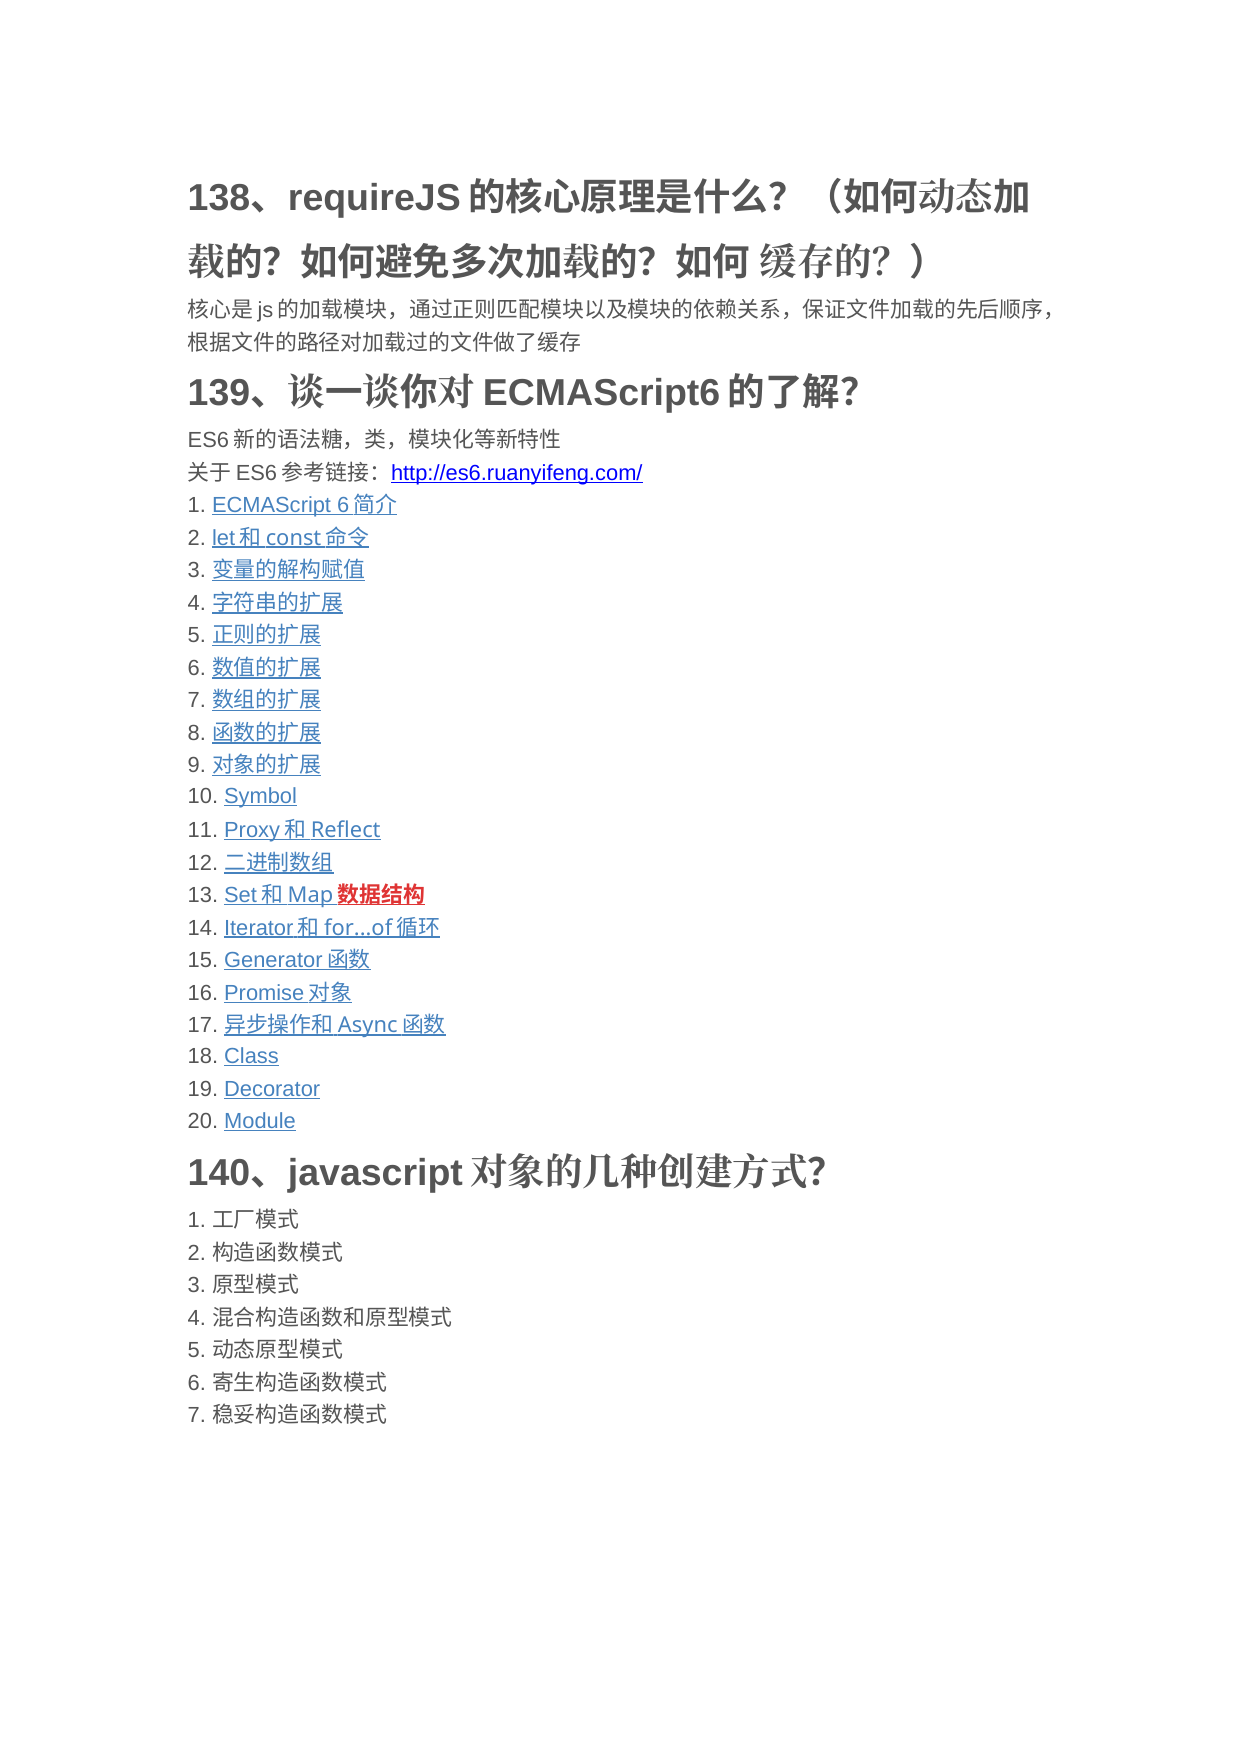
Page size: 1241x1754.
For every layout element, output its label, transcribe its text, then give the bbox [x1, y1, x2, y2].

text 16. Promise对象 [187, 974, 1053, 1007]
text 15. Generator函数 [187, 942, 1053, 974]
text 2. 构造函数模式 [187, 1234, 1053, 1267]
text 12. 二进制数组 [187, 844, 1053, 877]
text 1. 工厂模式 [187, 1202, 1053, 1234]
text 5. 正则的扩展 [187, 617, 1053, 649]
text 14. Iterator和for...of循环 [187, 909, 1053, 942]
text 3. 变量的解构赋值 [187, 552, 1053, 584]
text 19. Decorator [187, 1072, 1053, 1104]
text 4. 字符串的扩展 [187, 584, 1053, 617]
text 6. 寄生构造函数模式 [187, 1364, 1053, 1397]
text 140、javascript对象的几种创建方式？ [187, 1137, 1053, 1202]
text 10. Symbol [187, 779, 1053, 812]
text 11. Proxy和Reflect [187, 812, 1053, 844]
text 17. 异步操作和Async函数 [187, 1007, 1053, 1039]
text 20. Module [187, 1104, 1053, 1137]
text 3. 原型模式 [187, 1267, 1053, 1299]
text 关于ES6参考链接：http://es6.ruanyifeng.com/ [187, 454, 1053, 487]
text 7. 数组的扩展 [187, 682, 1053, 714]
text ES6新的语法糖，类，模块化等新特性 [187, 422, 1053, 454]
text 139、谈一谈你对ECMAScript6的了解？ [187, 357, 1053, 422]
text 13. Set和Map数据结构 [187, 877, 1053, 909]
text 8. 函数的扩展 [187, 714, 1053, 747]
text 5. 动态原型模式 [187, 1332, 1053, 1364]
text 6. 数值的扩展 [187, 649, 1053, 682]
text 核心是js的加载模块，通过正则匹配模块以及模块的依赖关系，保证文件加载的先后顺序，根据文件的路径对加载过的文件做了缓存 [187, 292, 1053, 357]
text 9. 对象的扩展 [187, 747, 1053, 779]
text 138、requireJS的核心原理是什么？（如何动态加载的？如何避免多次加载的？如何 缓存的？） [187, 162, 1053, 292]
text 4. 混合构造函数和原型模式 [187, 1299, 1053, 1332]
text 2. let和const命令 [187, 519, 1053, 552]
text 1. ECMAScript 6简介 [187, 487, 1053, 519]
text 7. 稳妥构造函数模式 [187, 1397, 1053, 1429]
text 18. Class [187, 1039, 1053, 1072]
